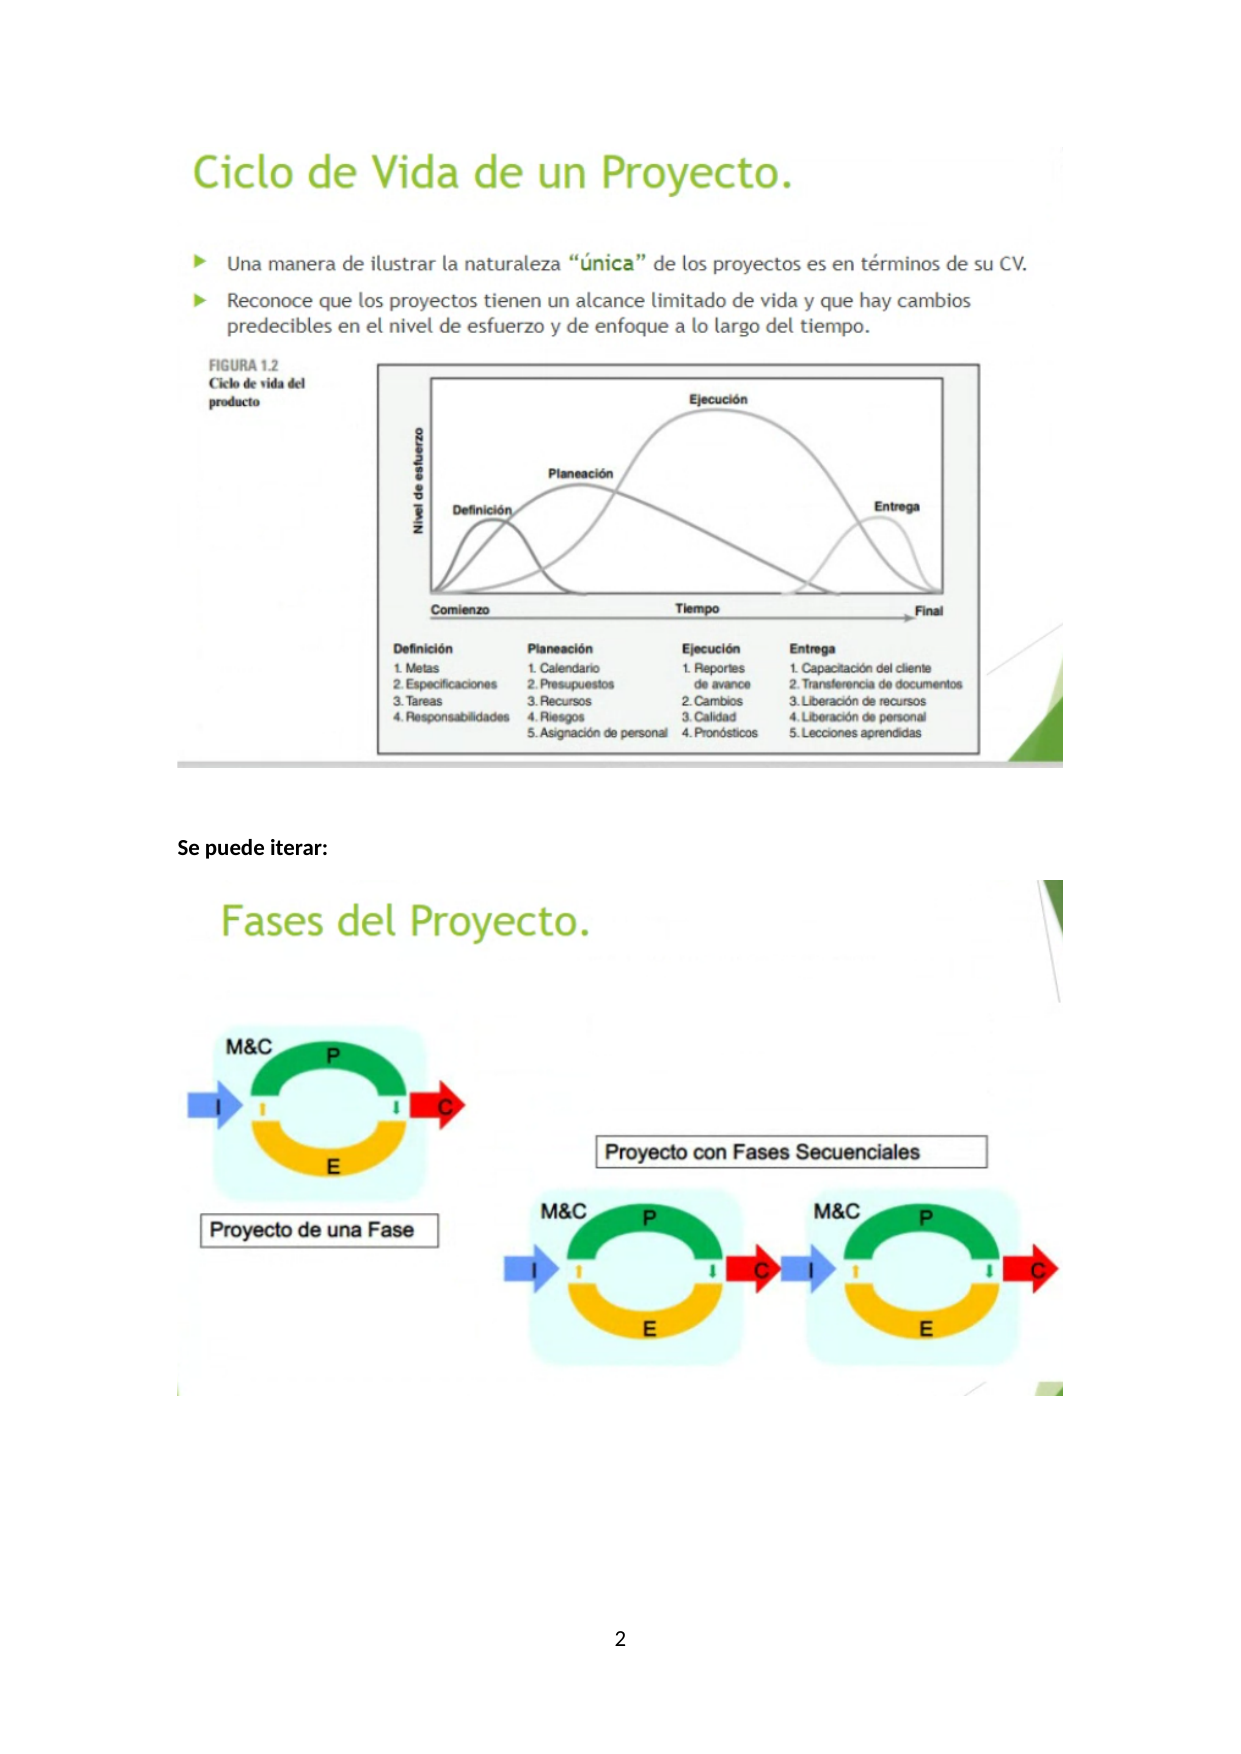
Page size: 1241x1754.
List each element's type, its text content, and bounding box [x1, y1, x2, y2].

picture [177, 880, 1063, 1396]
text Se puede iterar: [177, 833, 1063, 861]
picture [177, 147, 1063, 768]
